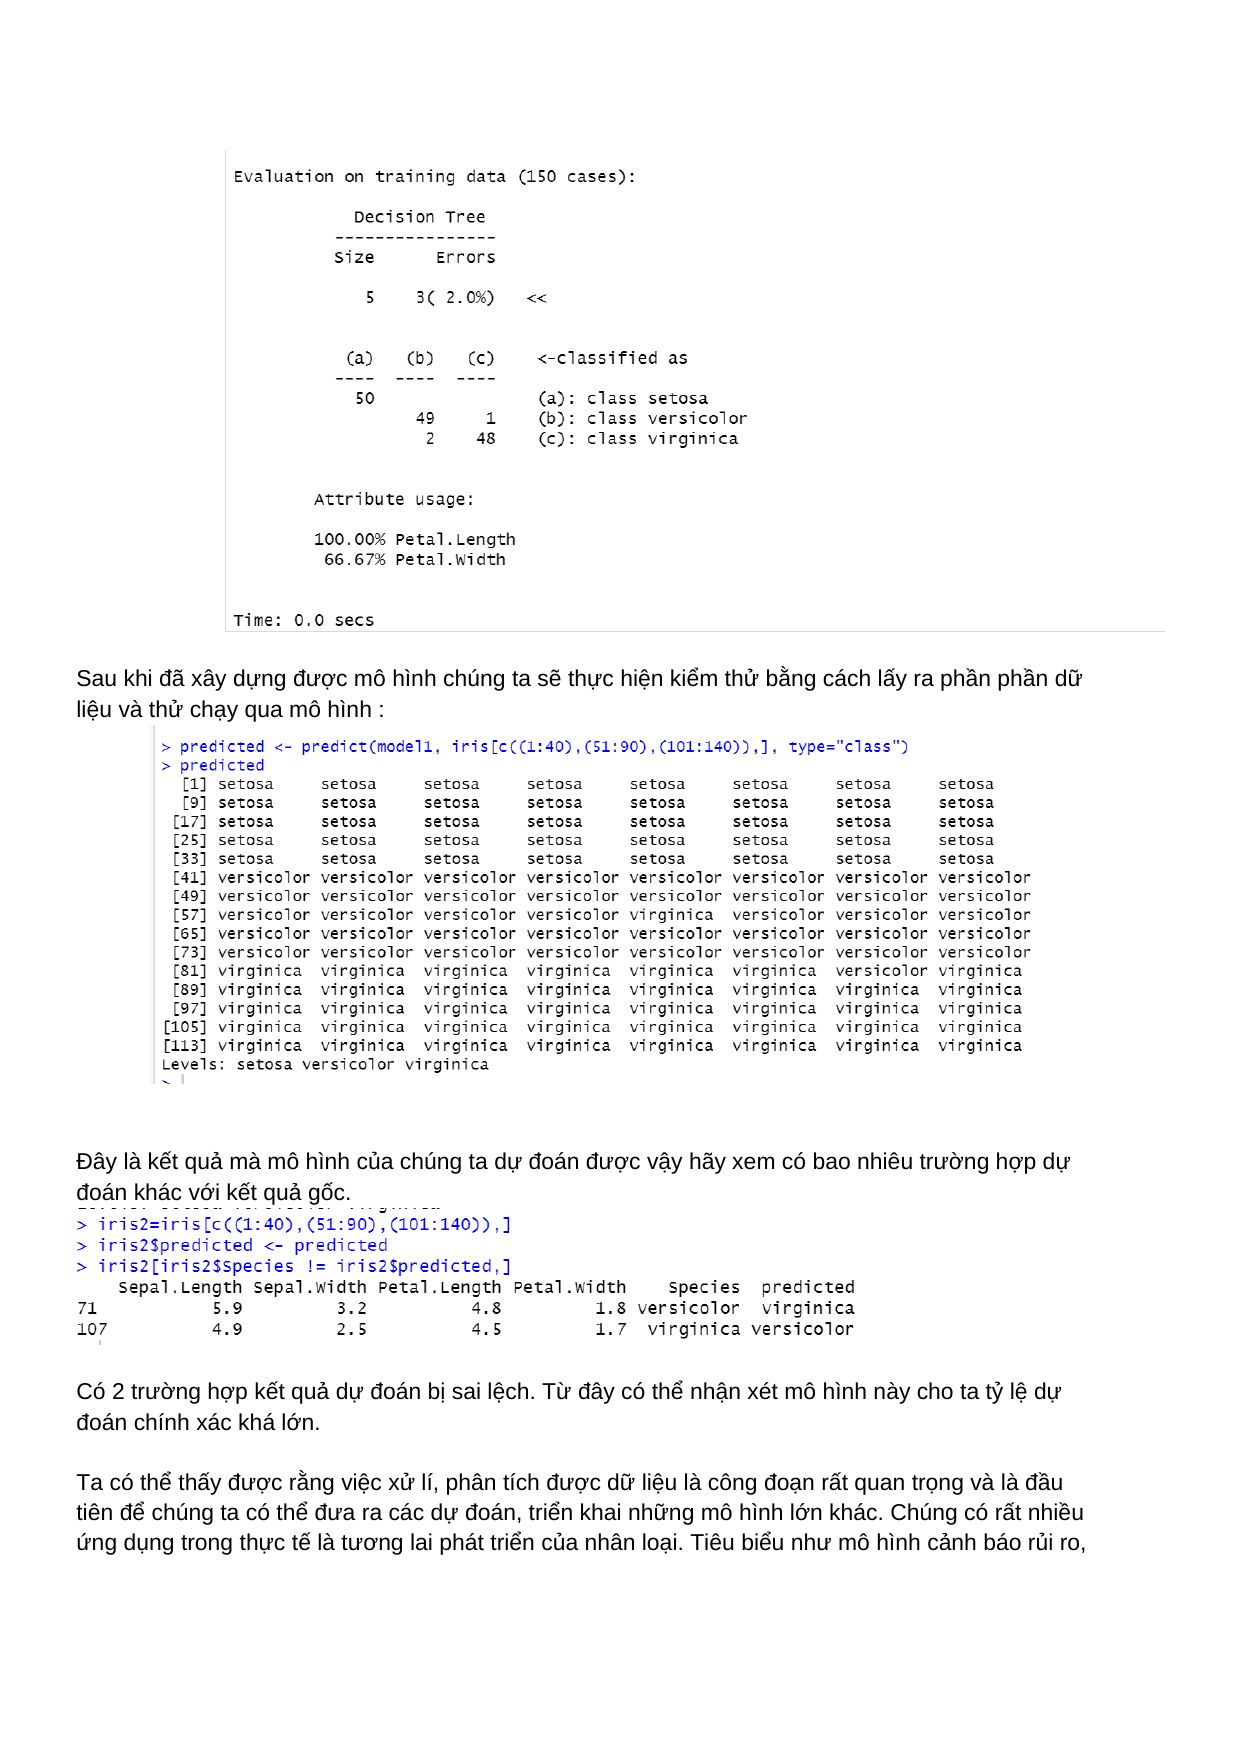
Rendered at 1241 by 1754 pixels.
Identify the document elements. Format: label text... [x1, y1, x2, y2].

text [76, 1469, 1090, 1556]
picture [225, 150, 1166, 632]
picture [76, 1208, 1017, 1345]
text Sau khi đã xây dựng được mô hình chúng ta sẽ thực hiện kiểm thử bằng cách lấy ra phần phần dữ liệu và thử chạy qua mô hình : [76, 665, 1090, 722]
picture [150, 725, 1091, 1084]
text Có 2 trường hợp kết quả dự đoán bị sai lệch. Từ đây có thể nhận xét mô hình này cho ta tỷ lệ dự đoán chính xác khá lớn. [76, 1378, 1090, 1435]
text Đây là kết quả mà mô hình của chúng ta dự đoán được vậy hãy xem có bao nhiêu trường hợp dự đoán khác với kết quả gốc. [76, 1148, 1090, 1205]
